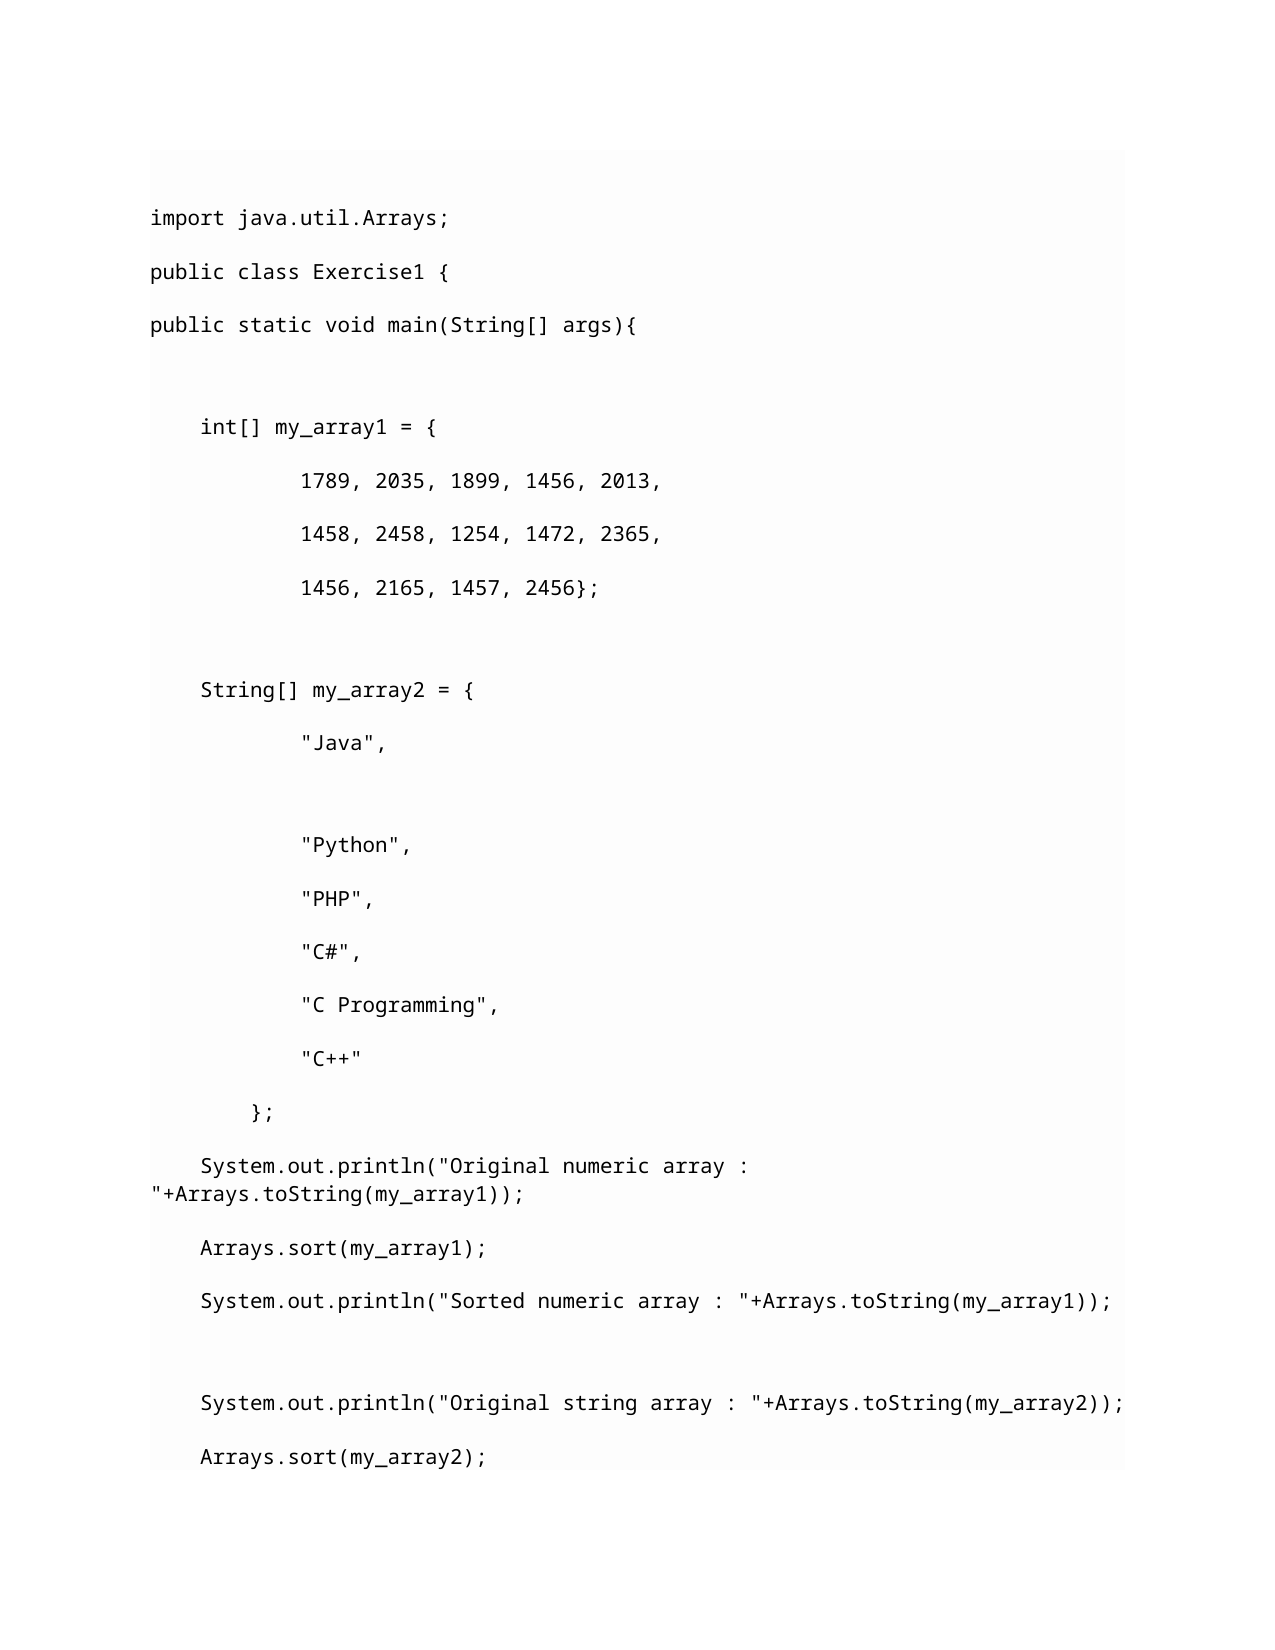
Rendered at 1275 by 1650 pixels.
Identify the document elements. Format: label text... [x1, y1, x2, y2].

text System.out.println("Original numeric array : "+Arrays.toString(my_array1)); [150, 1151, 1125, 1208]
text Arrays.sort(my_array2); [150, 1442, 1125, 1470]
text 1458, 2458, 1254, 1472, 2365, [150, 519, 1125, 548]
text System.out.println("Sorted numeric array : "+Arrays.toString(my_array1)); [150, 1286, 1125, 1315]
text "C++" [150, 1044, 1125, 1072]
text Arrays.sort(my_array1); [150, 1233, 1125, 1261]
text String[] my_array2 = { [150, 675, 1125, 703]
text "C#", [150, 937, 1125, 966]
text public class Exercise1 { [150, 257, 1125, 285]
text public static void main(String[] args){ [150, 310, 1125, 339]
text "C Programming", [150, 991, 1125, 1019]
text "Java", [150, 728, 1125, 757]
text System.out.println("Original string array : "+Arrays.toString(my_array2)); [150, 1388, 1125, 1417]
text "PHP", [150, 884, 1125, 912]
text }; [150, 1097, 1125, 1126]
text import java.util.Arrays; [150, 203, 1125, 232]
text "Python", [150, 830, 1125, 859]
text 1789, 2035, 1899, 1456, 2013, [150, 466, 1125, 494]
text 1456, 2165, 1457, 2456}; [150, 573, 1125, 601]
text int[] my_array1 = { [150, 412, 1125, 441]
